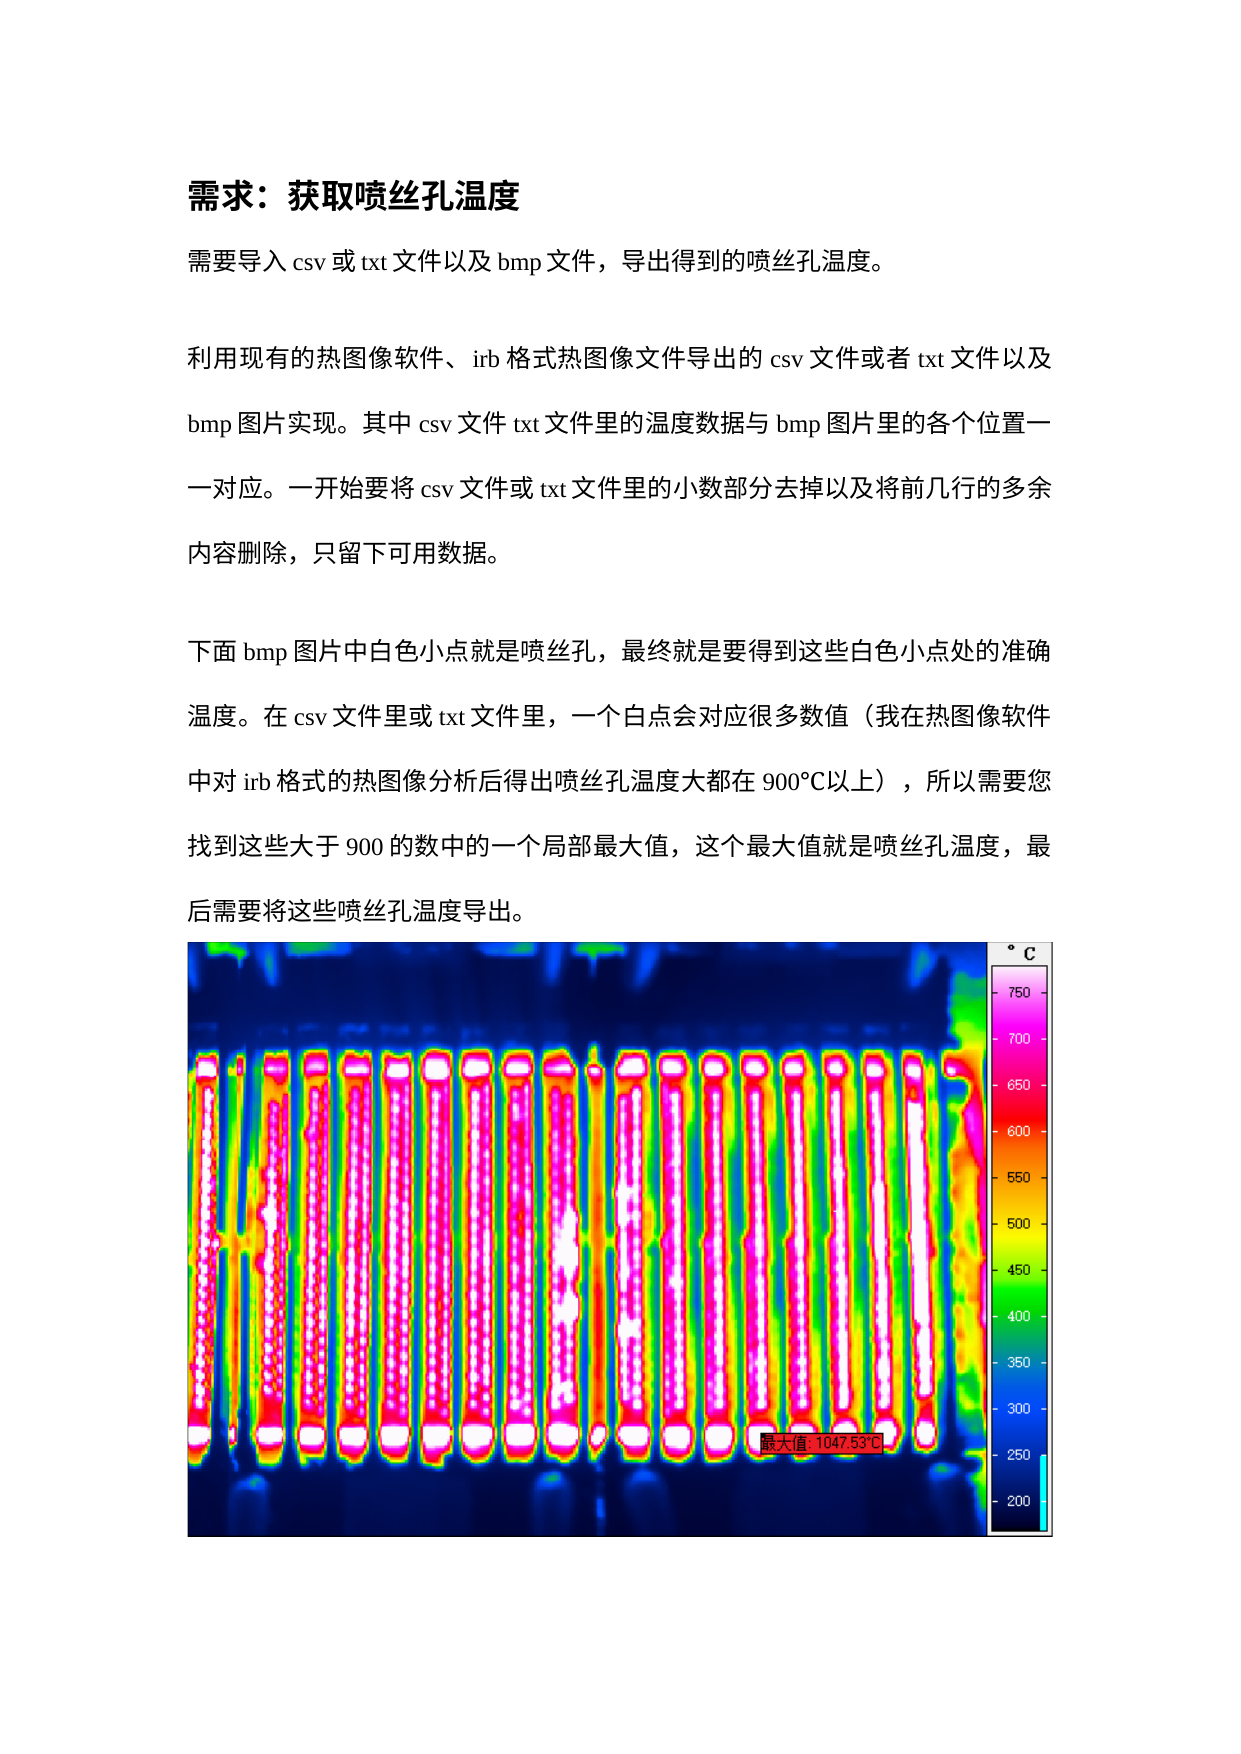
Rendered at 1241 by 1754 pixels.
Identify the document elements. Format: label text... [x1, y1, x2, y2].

text 下面bmp图片中白色小点就是喷丝孔，最终就是要得到这些白色小点处的准确温度。在csv文件里或txt文件里，一个白点会对应很多数值（我在热图像软件中对irb格式的热图像分析后得出喷丝孔温度大都在900℃以上），所以需要您找到这些大于900的数中的一个局部最大值，这个最大值就是喷丝孔温度，最后需要将这些喷丝孔温度导出。 [187, 617, 1053, 942]
text 需要导入csv或txt文件以及bmp文件，导出得到的喷丝孔温度。 [187, 227, 1053, 292]
picture [187, 942, 1053, 1537]
picture [516, 942, 530, 951]
text 利用现有的热图像软件、irb格式热图像文件导出的csv文件或者txt文件以及bmp图片实现。其中csv文件 txt文件里的温度数据与bmp图片里的各个位置一一对应。一开始要将csv文件或txt文件里的小数部分去掉以及将前几行的多余内容删除，只留下可用数据。 [187, 324, 1053, 584]
text 需求：获取喷丝孔温度 [187, 162, 1053, 227]
